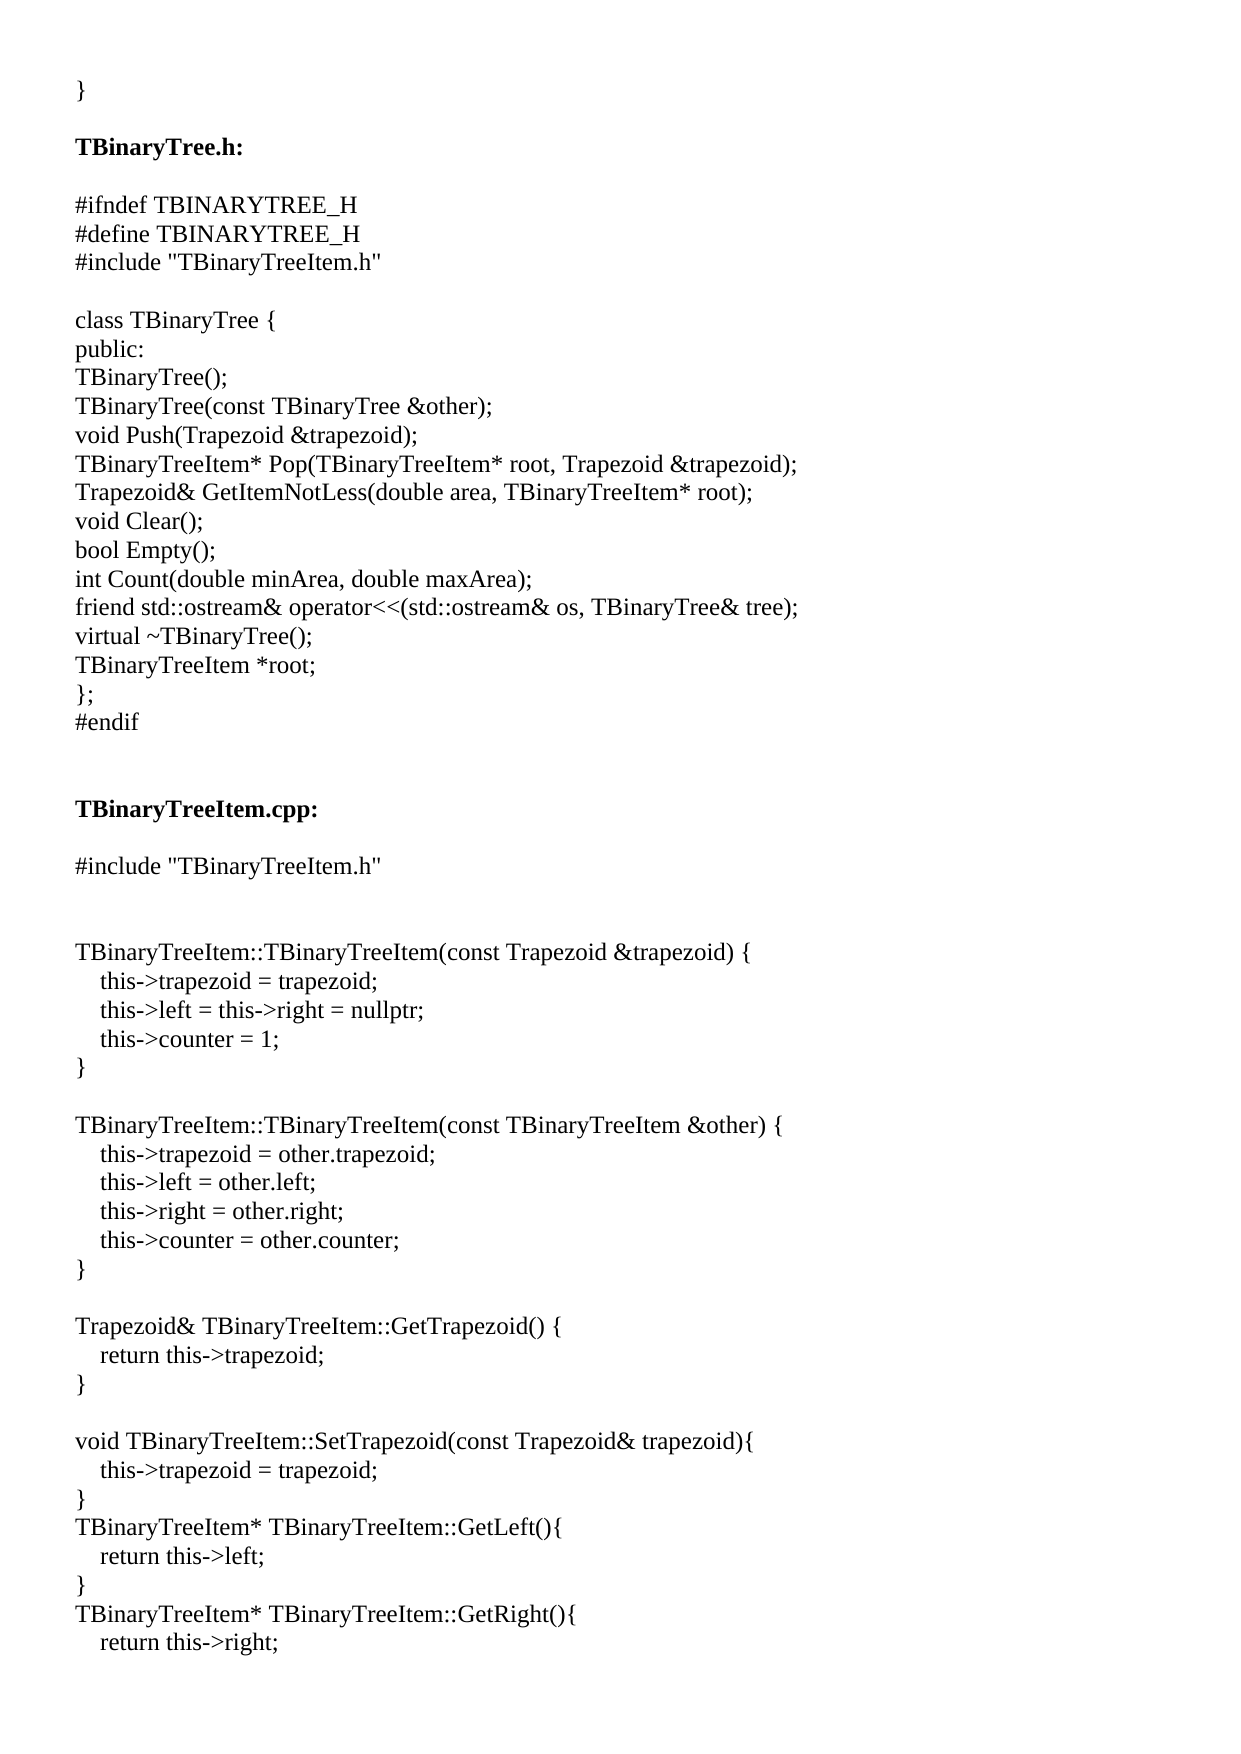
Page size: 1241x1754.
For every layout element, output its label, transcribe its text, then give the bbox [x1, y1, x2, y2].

text void Push(Trapezoid &trapezoid); [75, 420, 1165, 449]
text Trapezoid& TBinaryTreeItem::GetTrapezoid() { [75, 1311, 1165, 1340]
text void TBinaryTreeItem::SetTrapezoid(const Trapezoid& trapezoid){ [75, 1426, 1165, 1455]
text this->right = other.right; [75, 1196, 1165, 1225]
text TBinaryTree.h: [75, 132, 1165, 161]
text class TBinaryTree { [75, 305, 1165, 334]
text this->left = other.left; [75, 1167, 1165, 1196]
text TBinaryTreeItem.cpp: [75, 794, 1165, 822]
text this->trapezoid = trapezoid; [75, 1455, 1165, 1484]
text #define TBINARYTREE_H [75, 219, 1165, 247]
text } [75, 1570, 1165, 1599]
text TBinaryTree(const TBinaryTree &other); [75, 391, 1165, 420]
text }; [75, 679, 1165, 707]
text this->counter = 1; [75, 1024, 1165, 1052]
text public: [75, 334, 1165, 362]
text Trapezoid& GetItemNotLess(double area, TBinaryTreeItem* root); [75, 477, 1165, 506]
text this->counter = other.counter; [75, 1225, 1165, 1254]
text bool Empty(); [75, 535, 1165, 564]
text #include "TBinaryTreeItem.h" [75, 851, 1165, 880]
text this->trapezoid = trapezoid; [75, 966, 1165, 995]
text } [75, 1369, 1165, 1397]
text TBinaryTreeItem* Pop(TBinaryTreeItem* root, Trapezoid &trapezoid); [75, 449, 1165, 477]
text void Clear(); [75, 506, 1165, 535]
text this->left = this->right = nullptr; [75, 995, 1165, 1024]
text int Count(double minArea, double maxArea); [75, 564, 1165, 592]
text return this->left; [75, 1541, 1165, 1570]
text } [75, 1052, 1165, 1081]
text } [75, 1254, 1165, 1282]
text } [75, 75, 1165, 104]
text #endif [75, 707, 1165, 736]
text } [75, 1484, 1165, 1512]
text TBinaryTree(); [75, 362, 1165, 391]
text TBinaryTreeItem::TBinaryTreeItem(const Trapezoid &trapezoid) { [75, 937, 1165, 966]
text TBinaryTreeItem::TBinaryTreeItem(const TBinaryTreeItem &other) { [75, 1110, 1165, 1139]
text return this->trapezoid; [75, 1340, 1165, 1369]
text TBinaryTreeItem* TBinaryTreeItem::GetRight(){ [75, 1599, 1165, 1627]
text TBinaryTreeItem* TBinaryTreeItem::GetLeft(){ [75, 1512, 1165, 1541]
text friend std::ostream& operator<<(std::ostream& os, TBinaryTree& tree); [75, 592, 1165, 621]
text virtual ~TBinaryTree(); [75, 621, 1165, 650]
text #include "TBinaryTreeItem.h" [75, 247, 1165, 276]
text this->trapezoid = other.trapezoid; [75, 1139, 1165, 1167]
text return this->right; [75, 1627, 1165, 1656]
text #ifndef TBINARYTREE_H [75, 190, 1165, 219]
text TBinaryTreeItem *root; [75, 650, 1165, 679]
